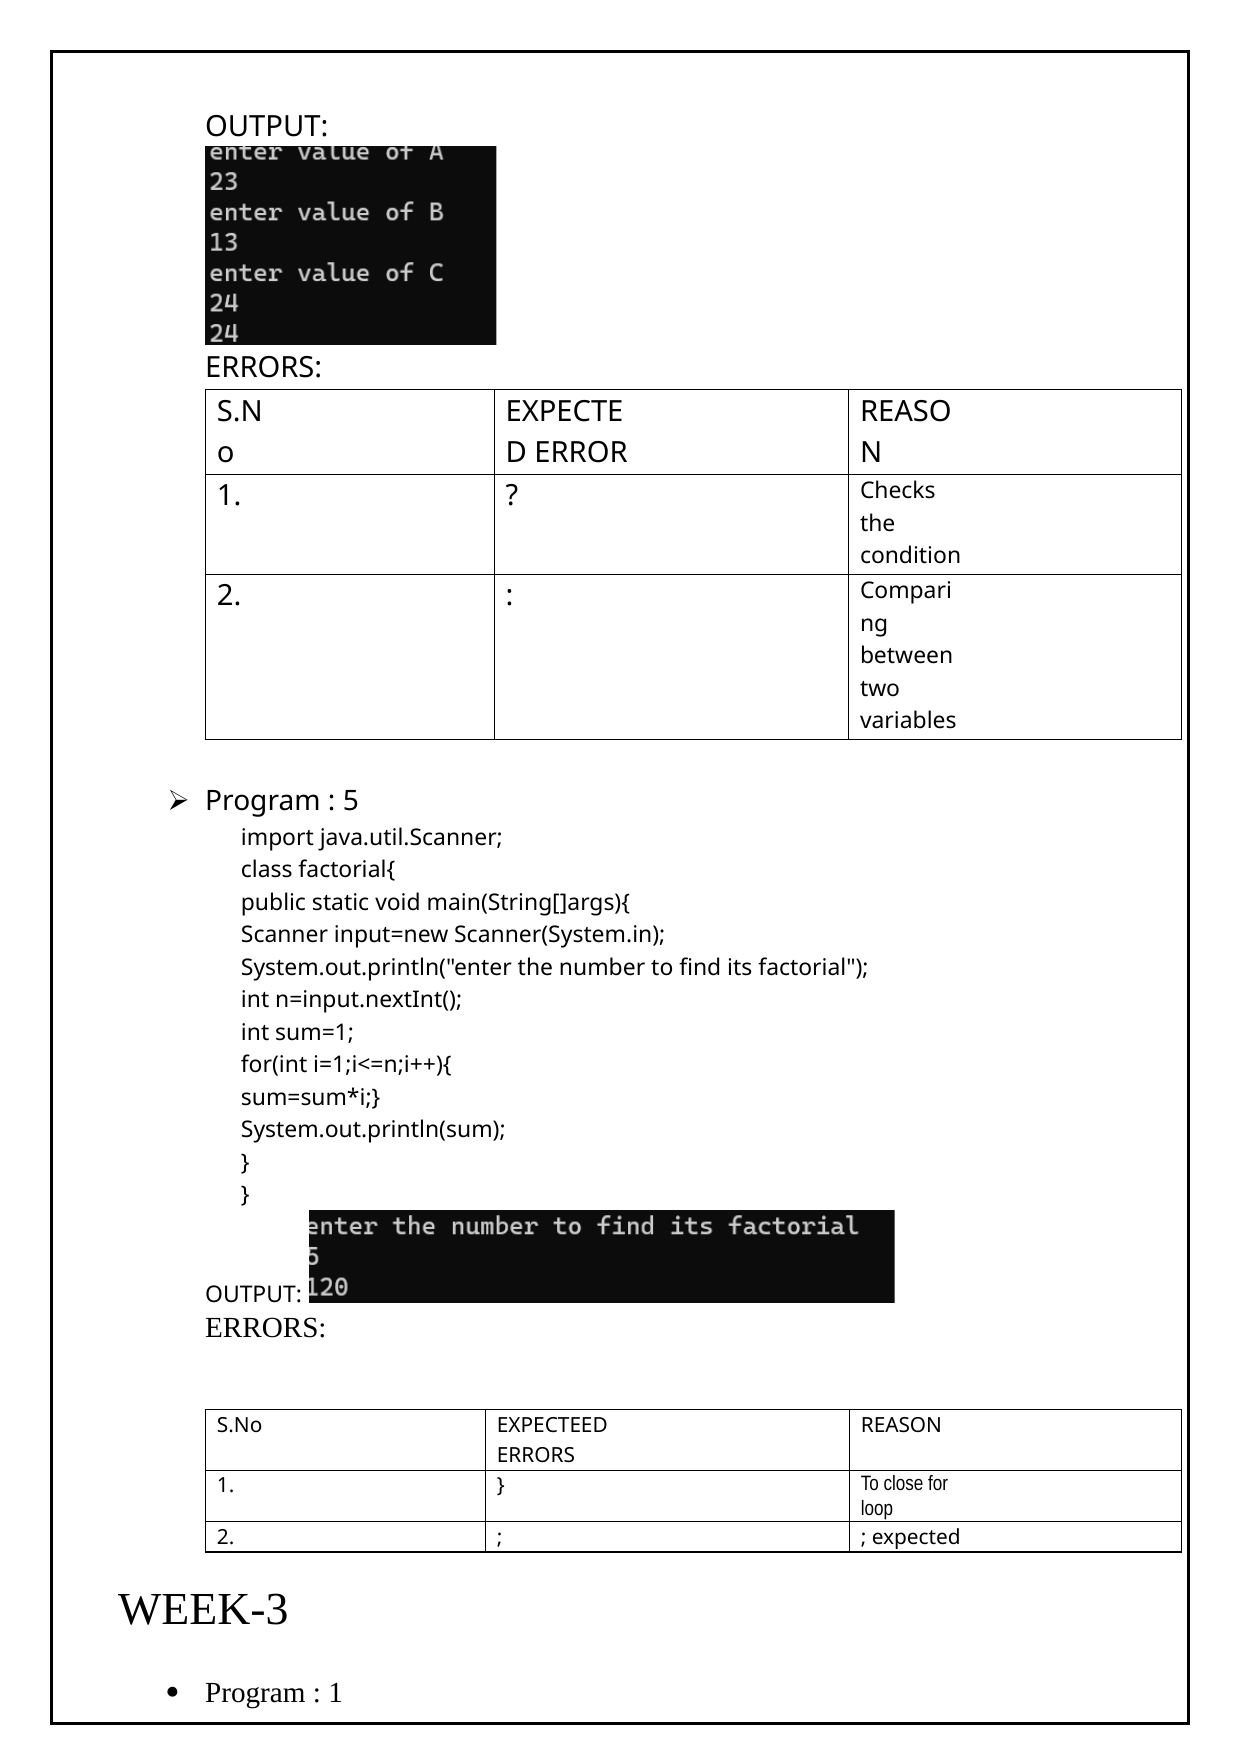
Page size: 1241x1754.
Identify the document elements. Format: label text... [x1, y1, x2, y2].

list OUTPUT: [205, 106, 973, 145]
table_cell 1. [206, 475, 494, 573]
table_header EXPECTEED ERRORS [486, 1410, 849, 1469]
table_header EXPECTED ERROR [495, 390, 848, 473]
table_cell ; [486, 1522, 849, 1551]
table_cell 2. [206, 1522, 485, 1551]
table_cell } [486, 1471, 849, 1521]
table_cell Comparing between two variables [849, 575, 1181, 738]
table_cell : [495, 575, 848, 738]
list public static void main(String[]args){ [205, 886, 973, 917]
table_header REASON [850, 1410, 1181, 1469]
list import java.util.Scanner; [205, 821, 973, 852]
list int sum=1; [205, 1016, 973, 1047]
table_cell To close for loop [850, 1471, 1181, 1521]
picture [309, 1210, 895, 1303]
list } [205, 1178, 973, 1209]
list for(int i=1;i<=n;i++){ [205, 1048, 973, 1079]
table_header REASON [849, 390, 1181, 473]
list int n=input.nextInt(); [205, 983, 973, 1014]
text WEEK-3 [118, 1582, 1181, 1635]
list ERRORS: [205, 1310, 973, 1344]
list Program : 1 [167, 1675, 1181, 1709]
table_cell 1. [206, 1471, 485, 1521]
list sum=sum*i;} [205, 1081, 973, 1112]
table_header S.No [206, 1410, 485, 1469]
list ERRORS: [205, 346, 973, 386]
table_cell ? [495, 475, 848, 573]
picture [205, 146, 497, 345]
list System.out.println("enter the number to find its factorial"); [205, 951, 973, 982]
list class factorial{ [205, 853, 973, 884]
table_cell Checks the condition [849, 475, 1181, 573]
list } [205, 1146, 973, 1177]
table_header S.No [206, 390, 494, 473]
table_cell ; expected [850, 1522, 1181, 1551]
list Scanner input=new Scanner(System.in); [205, 918, 973, 949]
list System.out.println(sum); [205, 1113, 973, 1144]
table_cell 2. [206, 575, 494, 738]
list Program : 5 [167, 781, 973, 819]
